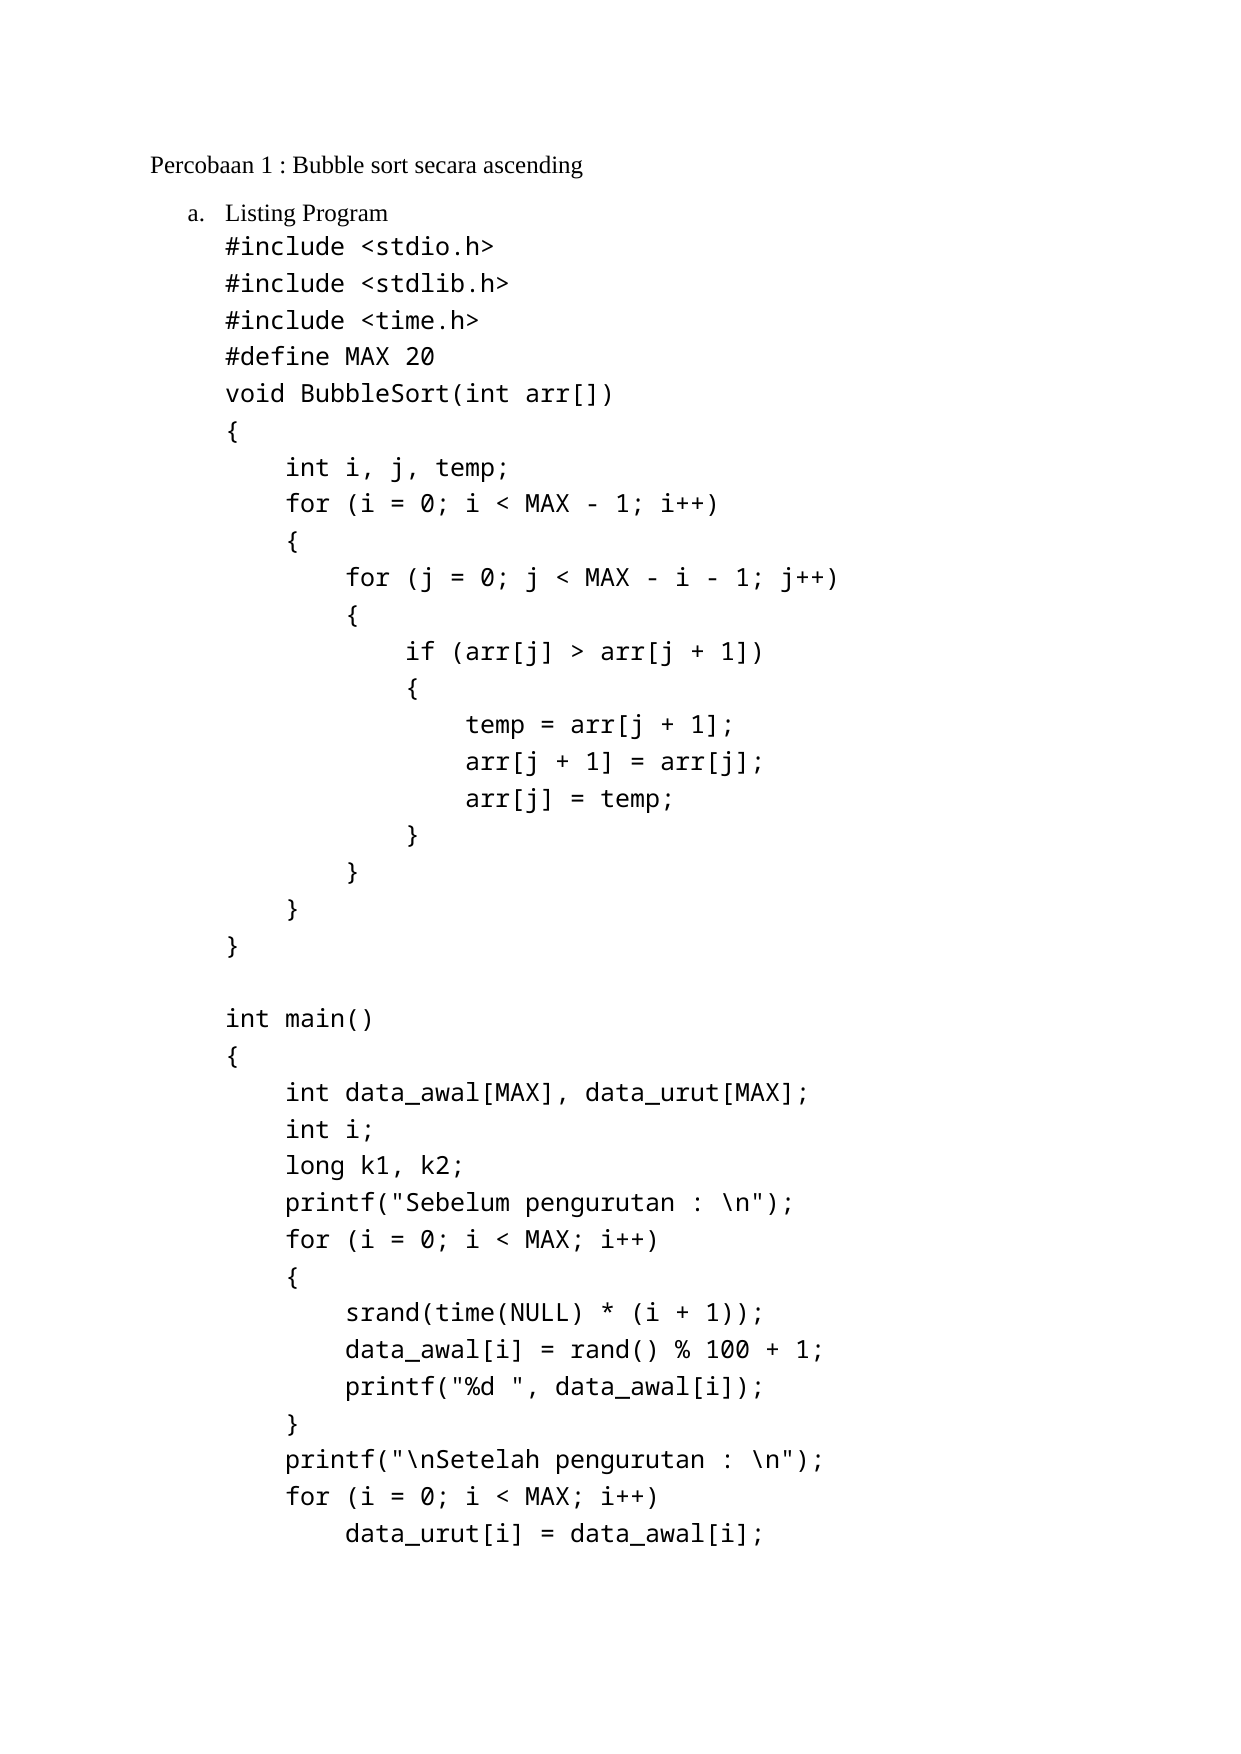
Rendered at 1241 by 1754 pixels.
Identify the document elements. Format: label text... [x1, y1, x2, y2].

list for (i = 0; i < MAX; i++) [225, 1222, 1090, 1256]
list Listing Program [187, 198, 1090, 226]
list for (i = 0; i < MAX - 1; i++) [225, 486, 1090, 520]
list if (arr[j] > arr[j + 1]) [225, 633, 1090, 667]
list { [225, 1038, 1090, 1072]
list arr[j + 1] = arr[j]; [225, 743, 1090, 778]
list { [225, 670, 1090, 704]
list #include <stdlib.h> [225, 266, 1090, 299]
list #define MAX 20 [225, 339, 1090, 373]
list temp = arr[j + 1]; [225, 707, 1090, 741]
list for (i = 0; i < MAX; i++) [225, 1479, 1090, 1513]
list for (j = 0; j < MAX - i - 1; j++) [225, 560, 1090, 594]
list } [225, 1405, 1090, 1439]
list #include <stdio.h> [225, 229, 1090, 263]
list { [225, 596, 1090, 631]
list int i, j, temp; [225, 449, 1090, 483]
list data_awal[i] = rand() % 100 + 1; [225, 1332, 1090, 1366]
list long k1, k2; [225, 1148, 1090, 1182]
list printf("\nSetelah pengurutan : \n"); [225, 1442, 1090, 1476]
list } [225, 927, 1090, 961]
list printf("%d ", data_awal[i]); [225, 1369, 1090, 1403]
list int data_awal[MAX], data_urut[MAX]; [225, 1074, 1090, 1108]
list printf("Sebelum pengurutan : \n"); [225, 1185, 1090, 1219]
list #include <time.h> [225, 302, 1090, 336]
list } [225, 854, 1090, 888]
list { [225, 523, 1090, 557]
list } [225, 817, 1090, 851]
list srand(time(NULL) * (i + 1)); [225, 1295, 1090, 1329]
list int main() [225, 1001, 1090, 1035]
list data_urut[i] = data_awal[i]; [225, 1516, 1090, 1550]
text Percobaan 1 : Bubble sort secara ascending [150, 150, 1090, 179]
list } [225, 891, 1090, 925]
list int i; [225, 1111, 1090, 1145]
list void BubbleSort(int arr[]) [225, 376, 1090, 410]
list { [225, 1258, 1090, 1292]
list arr[j] = temp; [225, 780, 1090, 814]
list { [225, 413, 1090, 447]
